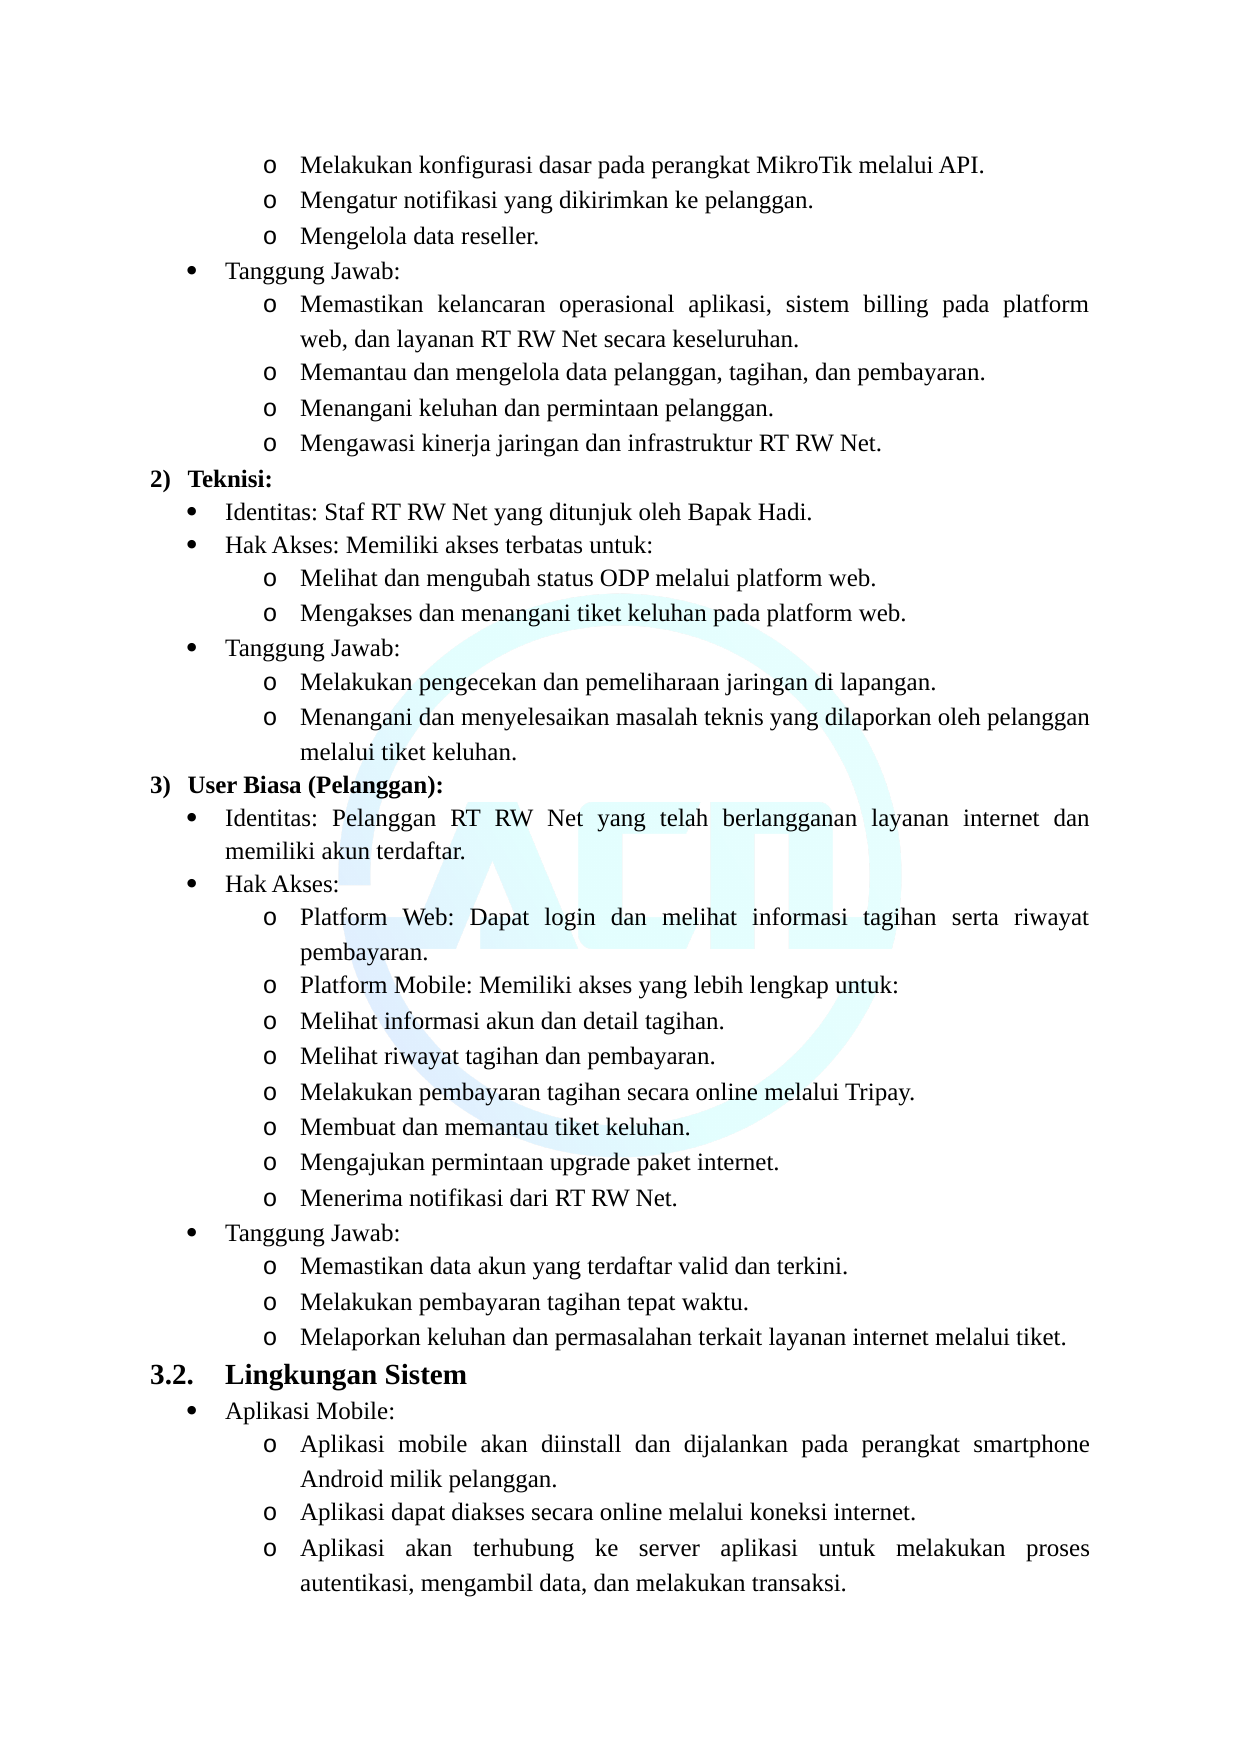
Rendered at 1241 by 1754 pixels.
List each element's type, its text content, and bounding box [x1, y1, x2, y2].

list Melakukan pembayaran tagihan tepat waktu. [262, 1287, 1090, 1317]
list Hak Akses: [187, 869, 1090, 898]
list Melakukan pengecekan dan pemeliharaan jaringan di lapangan. [262, 667, 1090, 697]
list Memastikan kelancaran operasional aplikasi, sistem billing pada platform web, dan layanan RT RW Net secara keseluruhan. [262, 289, 1090, 353]
list Mengawasi kinerja jaringan dan infrastruktur RT RW Net. [262, 428, 1090, 459]
list Platform Mobile: Memiliki akses yang lebih lengkap untuk: [262, 970, 1090, 1001]
list Identitas: Staf RT RW Net yang ditunjuk oleh Bapak Hadi. [187, 497, 1090, 525]
list Tanggung Jawab: [187, 633, 1090, 662]
list Aplikasi mobile akan diinstall dan dijalankan pada perangkat smartphone Android milik pelanggan. [262, 1429, 1090, 1493]
list Identitas: Pelanggan RT RW Net yang telah berlangganan layanan internet dan memiliki akun terdaftar. [187, 803, 1090, 865]
list Aplikasi Mobile: [187, 1396, 1090, 1425]
list Aplikasi akan terhubung ke server aplikasi untuk melakukan proses autentikasi, mengambil data, dan melakukan transaksi. [262, 1533, 1090, 1596]
list Lingkungan Sistem [150, 1357, 1090, 1391]
list Memastikan data akun yang terdaftar valid dan terkini. [262, 1251, 1090, 1282]
list Menerima notifikasi dari RT RW Net. [262, 1183, 1090, 1214]
list Melaporkan keluhan dan permasalahan terkait layanan internet melalui tiket. [262, 1322, 1090, 1353]
list Teknisi: [150, 464, 1090, 492]
list Membuat dan memantau tiket keluhan. [262, 1112, 1090, 1143]
list Melakukan konfigurasi dasar pada perangkat MikroTik melalui API. [262, 150, 1090, 181]
list Tanggung Jawab: [187, 256, 1090, 285]
list Melihat informasi akun dan detail tagihan. [262, 1006, 1090, 1037]
list Aplikasi dapat diakses secara online melalui koneksi internet. [262, 1497, 1090, 1528]
list Melihat dan mengubah status ODP melalui platform web. [262, 563, 1090, 593]
list Memantau dan mengelola data pelanggan, tagihan, dan pembayaran. [262, 357, 1090, 388]
list Menangani keluhan dan permintaan pelanggan. [262, 393, 1090, 424]
list Melihat riwayat tagihan dan pembayaran. [262, 1041, 1090, 1072]
list Mengakses dan menangani tiket keluhan pada platform web. [262, 598, 1090, 629]
list Melakukan pembayaran tagihan secara online melalui Tripay. [262, 1077, 1090, 1107]
list Mengatur notifikasi yang dikirimkan ke pelanggan. [262, 185, 1090, 216]
list Platform Web: Dapat login dan melihat informasi tagihan serta riwayat pembayaran. [262, 902, 1090, 966]
list Tanggung Jawab: [187, 1218, 1090, 1247]
list Mengelola data reseller. [262, 221, 1090, 252]
list Hak Akses: Memiliki akses terbatas untuk: [187, 530, 1090, 558]
list Menangani dan menyelesaikan masalah teknis yang dilaporkan oleh pelanggan melalui tiket keluhan. [262, 702, 1090, 766]
list User Biasa (Pelanggan): [150, 770, 1090, 799]
list Mengajukan permintaan upgrade paket internet. [262, 1147, 1090, 1178]
